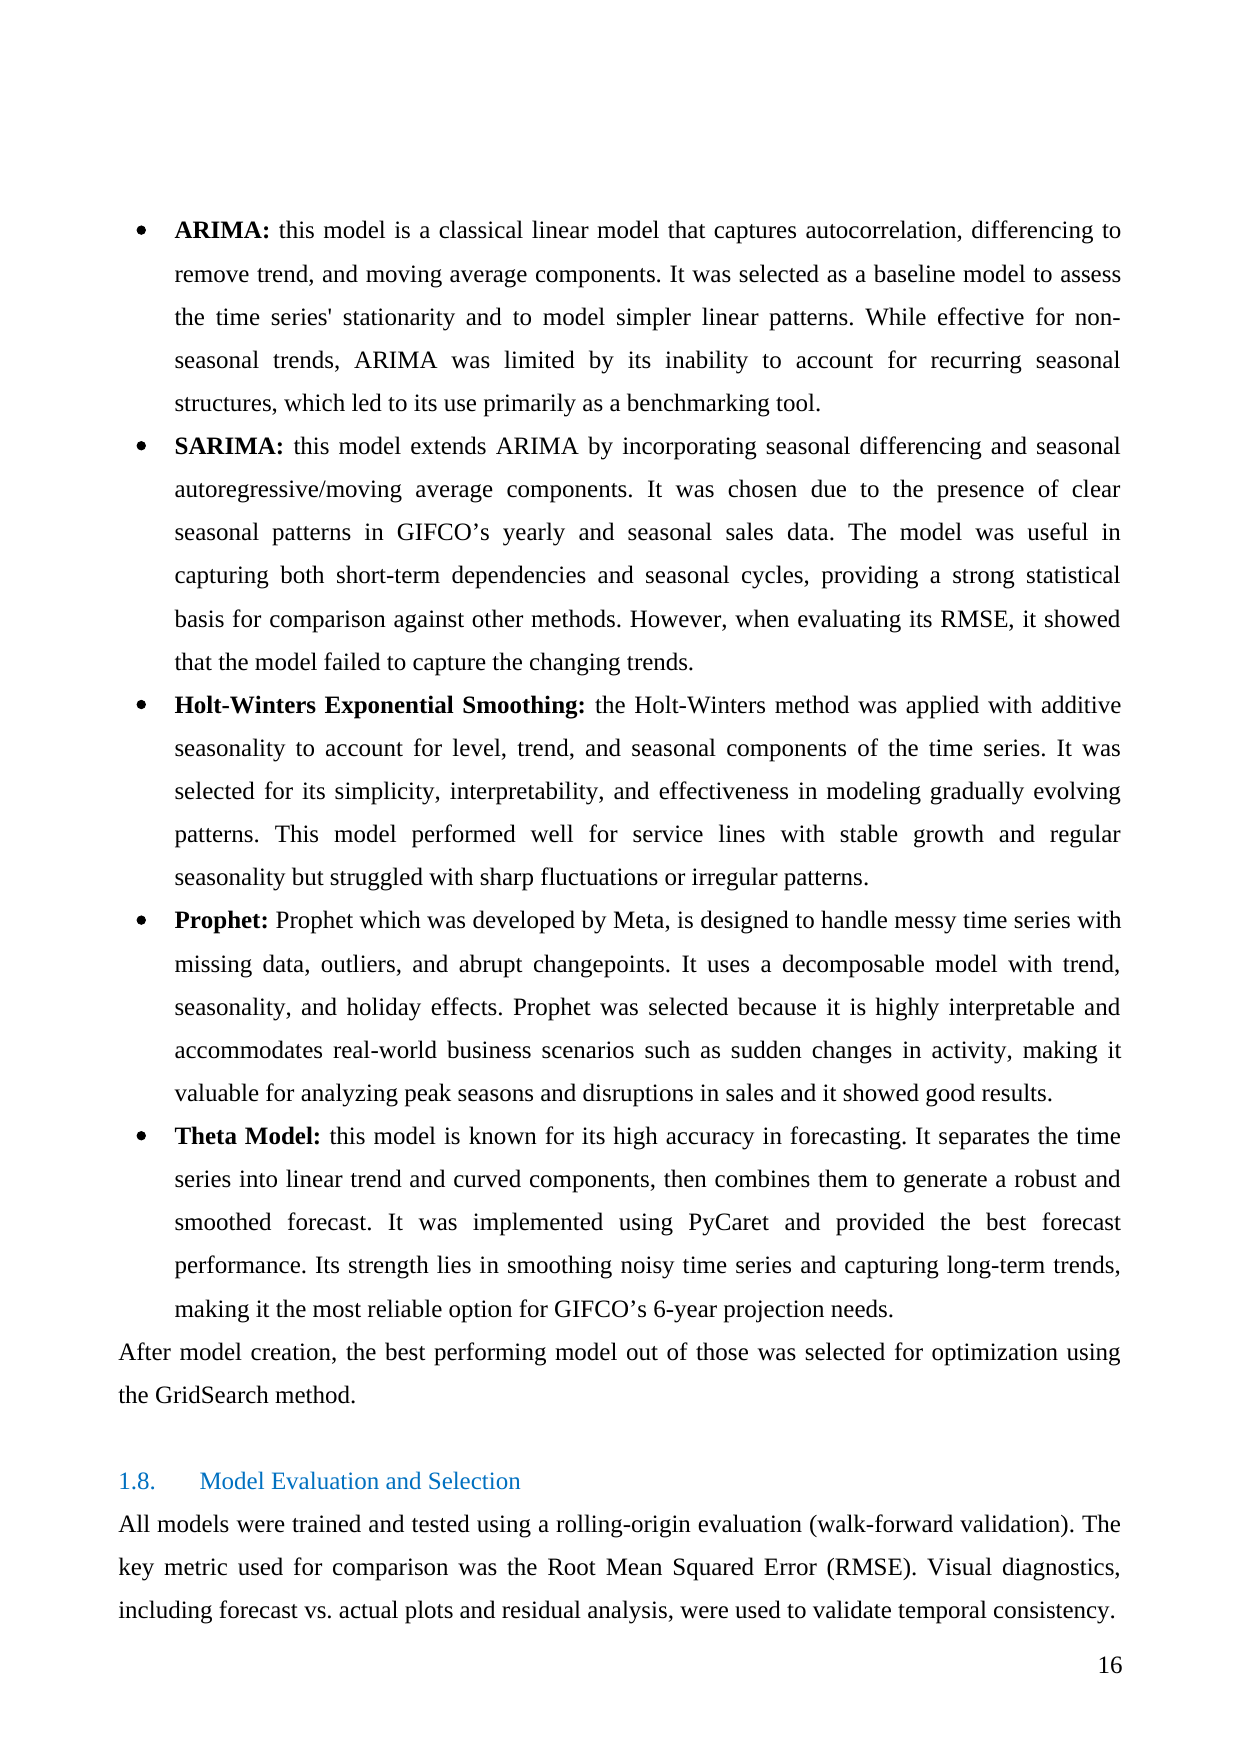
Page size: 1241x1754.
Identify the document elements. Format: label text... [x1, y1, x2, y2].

text All models were trained and tested using a rolling-origin evaluation (walk-forward validation). The key metric used for comparison was the Root Mean Squared Error (RMSE). Visual diagnostics, including forecast vs. actual plots and residual analysis, were used to validate temporal consistency. [118, 1509, 1122, 1624]
list SARIMA: this model extends ARIMA by incorporating seasonal differencing and seasonal autoregressive/moving average components. It was chosen due to the presence of clear seasonal patterns in GIFCO’s yearly and seasonal sales data. The model was useful in capturing both short-term dependencies and seasonal cycles, providing a strong statistical basis for comparison against other methods. However, when evaluating its RMSE, it showed that the model failed to capture the changing trends. [137, 431, 1122, 676]
list Model Evaluation and Selection [118, 1466, 1122, 1495]
text After model creation, the best performing model out of those was selected for optimization using the GridSearch method. [118, 1337, 1122, 1409]
list Prophet: Prophet which was developed by Meta, is designed to handle messy time series with missing data, outliers, and abrupt changepoints. It uses a decomposable model with trend, seasonality, and holiday effects. Prophet was selected because it is highly interpretable and accommodates real-world business scenarios such as sudden changes in activity, making it valuable for analyzing peak seasons and disruptions in sales and it showed good results. [137, 906, 1122, 1107]
list Theta Model: this model is known for its high accuracy in forecasting. It separates the time series into linear trend and curved components, then combines them to generate a robust and smoothed forecast. It was implemented using PyCaret and provided the best forecast performance. Its strength lies in smoothing noisy time series and capturing long-term trends, making it the most reliable option for GIFCO’s 6-year projection needs. [137, 1121, 1122, 1322]
list ARIMA: this model is a classical linear model that captures autocorrelation, differencing to remove trend, and moving average components. It was selected as a baseline model to assess the time series' stationarity and to model simpler linear patterns. While effective for non-seasonal trends, ARIMA was limited by its inability to account for recurring seasonal structures, which led to its use primarily as a benchmarking tool. [137, 216, 1122, 417]
list Holt-Winters Exponential Smoothing: the Holt-Winters method was applied with additive seasonality to account for level, trend, and seasonal components of the time series. It was selected for its simplicity, interpretability, and effectiveness in modeling gradually evolving patterns. This model performed well for service lines with stable growth and regular seasonality but struggled with sharp fluctuations or irregular patterns. [137, 690, 1122, 891]
